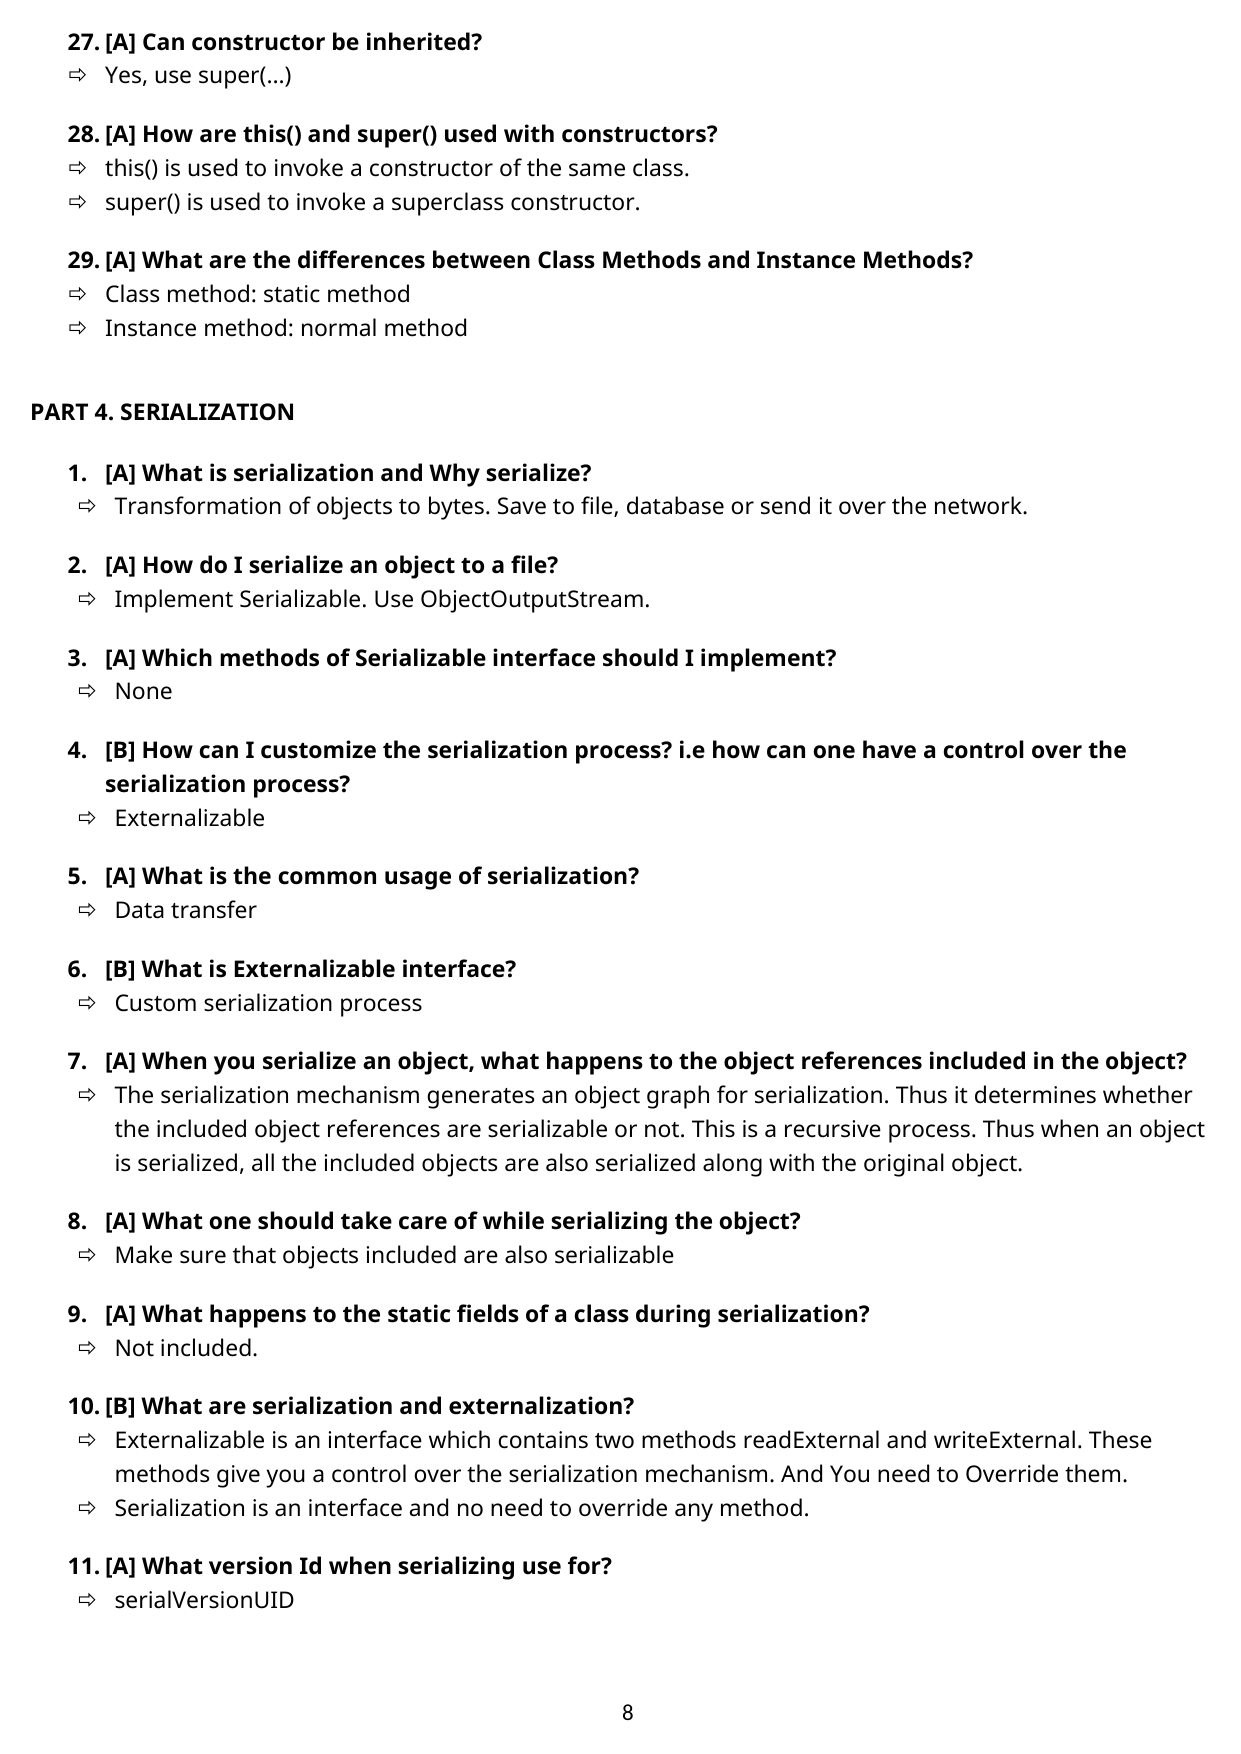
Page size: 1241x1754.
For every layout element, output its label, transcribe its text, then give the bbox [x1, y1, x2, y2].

subtitle [A] What is the common usage of serialization? [67, 860, 1225, 891]
list Not included. [77, 1331, 1225, 1363]
subtitle [A] How do I serialize an object to a file? [67, 549, 1225, 580]
list Class method: static method [67, 278, 1225, 309]
list Serialization is an interface and no need to override any method. [77, 1491, 1225, 1523]
list super() is used to invoke a superclass constructor. [67, 186, 1225, 217]
subtitle [A] What is serialization and Why serialize? [67, 456, 1225, 488]
subtitle [B] What are serialization and externalization? [67, 1390, 1225, 1421]
list Custom serialization process [77, 986, 1225, 1018]
list None [77, 675, 1225, 706]
subtitle [B] How can I customize the serialization process? i.e how can one have a control over the serialization process? [67, 734, 1225, 799]
subtitle [A] Which methods of Serializable interface should I implement? [67, 641, 1225, 673]
list Implement Serializable. Use ObjectOutputStream. [77, 583, 1225, 614]
subtitle [A] What one should take care of while serializing the object? [67, 1205, 1225, 1236]
subtitle [A] What happens to the static fields of a class during serialization? [67, 1298, 1225, 1329]
list Make sure that objects included are also serializable [77, 1239, 1225, 1270]
subtitle [A] What are the differences between Class Methods and Instance Methods? [67, 244, 1225, 276]
list Externalizable [77, 801, 1225, 833]
subtitle [A] How are this() and super() used with constructors? [67, 118, 1225, 149]
subtitle [A] When you serialize an object, what happens to the object references included in the object? [67, 1045, 1225, 1076]
subtitle [B] What is Externalizable interface? [67, 953, 1225, 984]
subtitle PART 4. SERIALIZATION [30, 396, 1225, 427]
subtitle [A] Can constructor be inherited? [67, 26, 1225, 57]
list Data transfer [77, 894, 1225, 925]
list Yes, use super(…) [67, 59, 1225, 91]
list The serialization mechanism generates an object graph for serialization. Thus it determines whether the included object references are serializable or not. This is a recursive process. Thus when an object is serialized, all the included objects are also serialized along with the original object. [77, 1079, 1225, 1178]
list serialVersionUID [77, 1584, 1225, 1615]
list this() is used to invoke a constructor of the same class. [67, 152, 1225, 183]
list Instance method: normal method [67, 312, 1225, 343]
subtitle [A] What version Id when serializing use for? [67, 1550, 1225, 1581]
list Transformation of objects to bytes. Save to file, database or send it over the network. [77, 490, 1225, 521]
